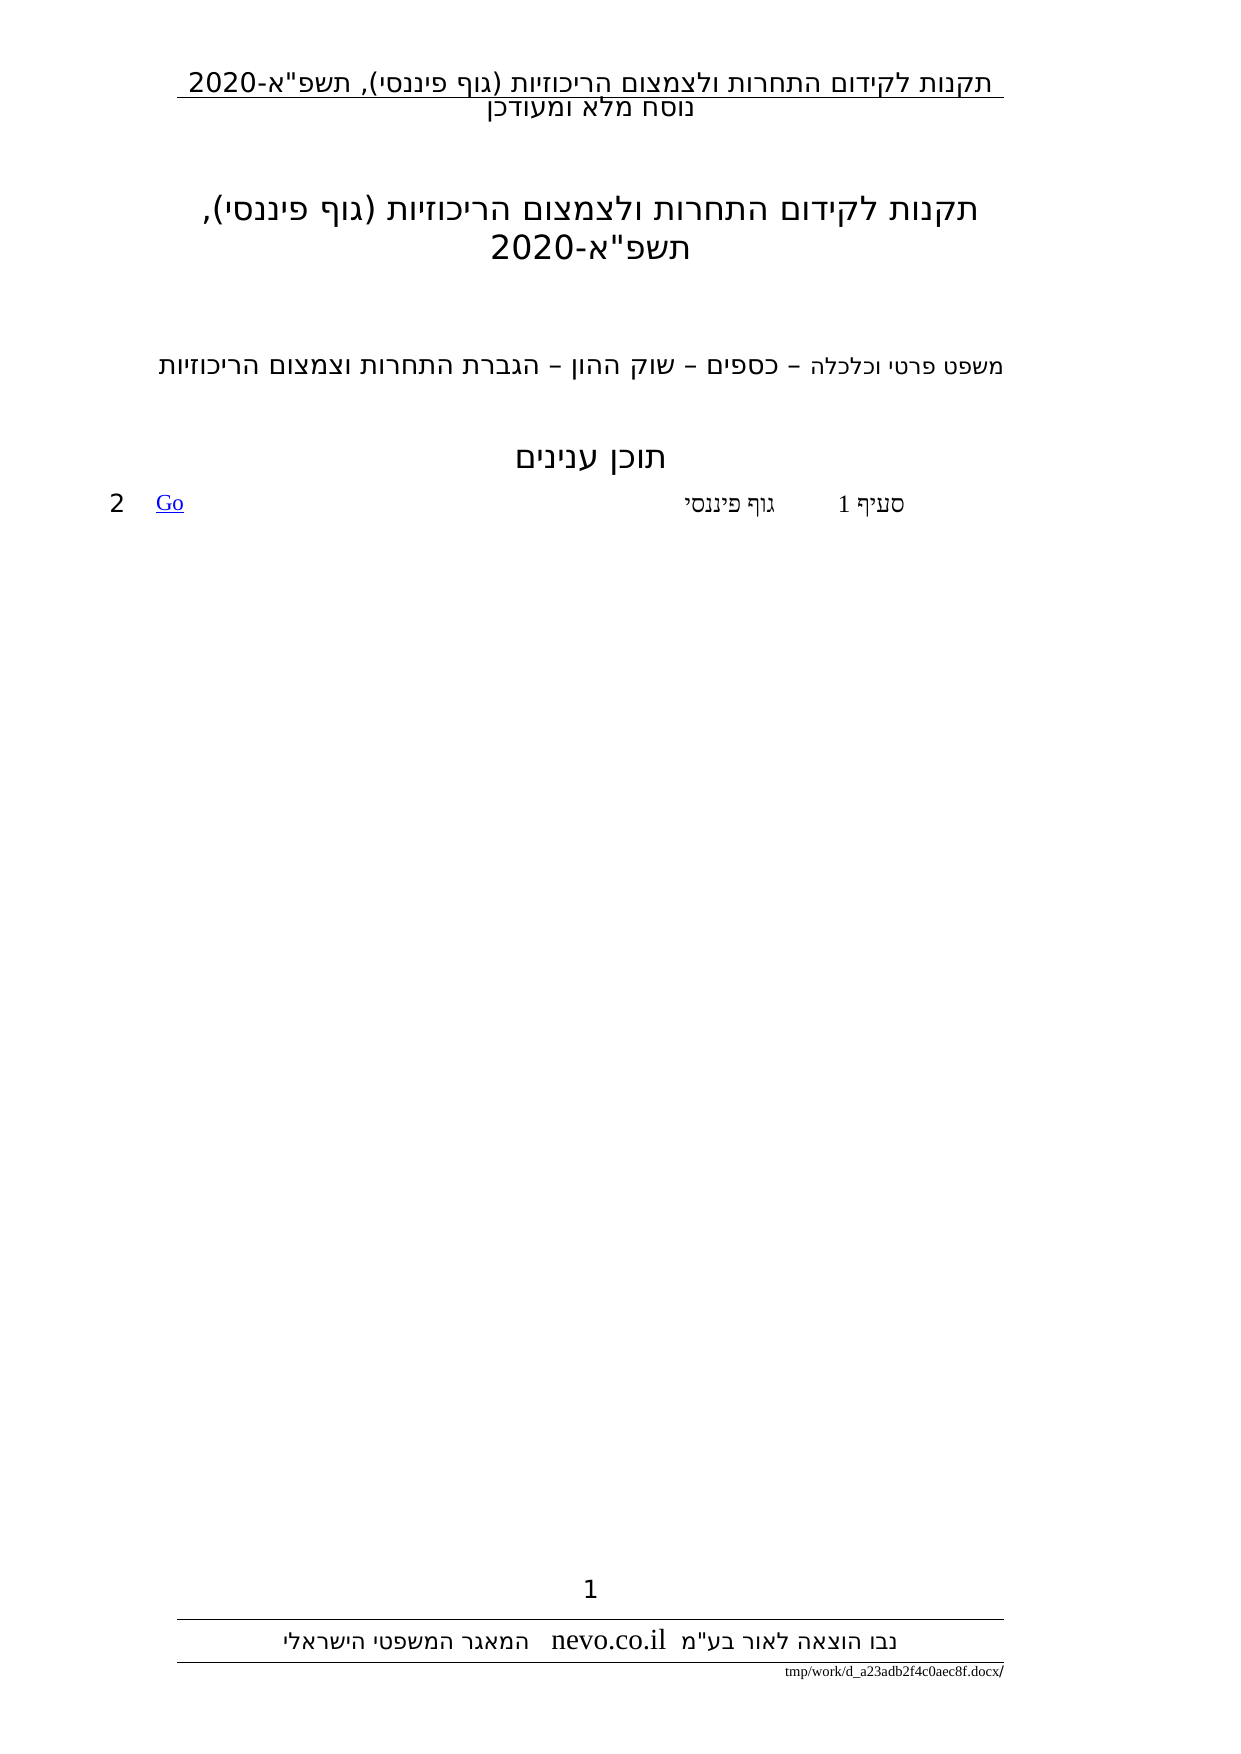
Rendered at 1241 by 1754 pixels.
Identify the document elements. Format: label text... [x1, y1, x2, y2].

table_header Go [136, 489, 195, 518]
table_header סעיף 1 [786, 489, 916, 518]
text משפט פרטי וכלכלה – כספים – שוק ההון – הגברת התחרות וצמצום הריכוזיות [59, 350, 1004, 381]
text תקנות לקידום התחרות ולצמצום הריכוזיות (גוף פיננסי), תשפ"א-2020 [177, 189, 1004, 267]
text תוכן ענינים [177, 437, 1004, 476]
table_header 2 [48, 489, 136, 518]
table_header גוף פיננסי [195, 489, 786, 518]
